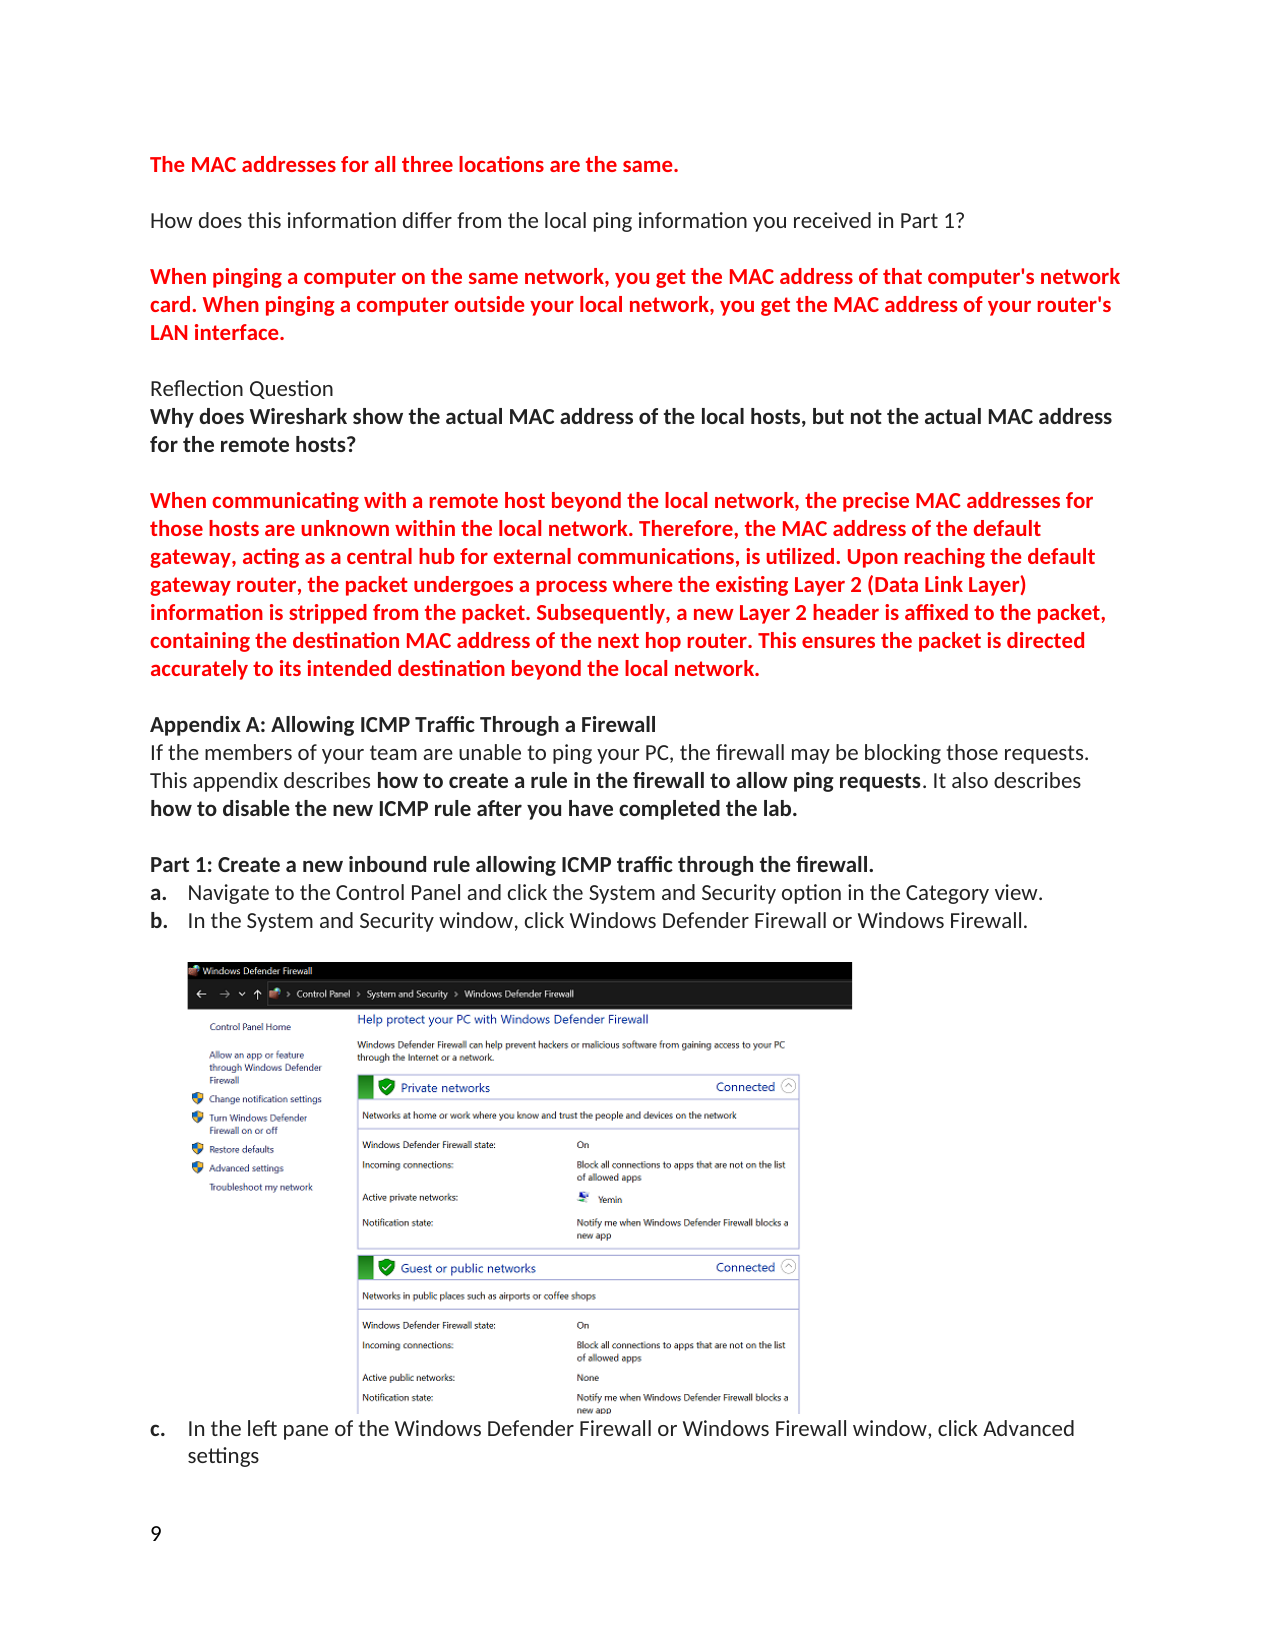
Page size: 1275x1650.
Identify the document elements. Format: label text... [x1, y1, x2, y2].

text Reflection Question [150, 374, 1125, 402]
text The MAC addresses for all three locations are the same. [150, 150, 1125, 178]
text When communicating with a remote host beyond the local network, the precise MAC addresses for those hosts are unknown within the local network. Therefore, the MAC address of the default gateway, acting as a central hub for external communications, is utilized. Upon reaching the default gateway router, the packet undergoes a process where the existing Layer 2 (Data Link Layer) information is stripped from the packet. Subsequently, a new Layer 2 header is affixed to the packet, containing the destination MAC address of the next hop router. This ensures the packet is directed accurately to its intended destination beyond the local network. [150, 486, 1125, 682]
text When pinging a computer on the same network, you get the MAC address of that computer's network card. When pinging a computer outside your local network, you get the MAC address of your router's LAN interface. [150, 262, 1125, 346]
picture [187, 962, 853, 1414]
text Part 1: Create a new inbound rule allowing ICMP traffic through the firewall. [150, 851, 1125, 878]
list Navigate to the Control Panel and click the System and Security option in the Category view. [150, 878, 1125, 907]
text How does this information differ from the local ping information you received in Part 1? [150, 206, 1125, 234]
list In the System and Security window, click Windows Defender Firewall or Windows Firewall. [150, 907, 1125, 934]
text Appendix A: Allowing ICMP Traffic Through a Firewall [150, 710, 1125, 738]
text Why does Wireshark show the actual MAC address of the local hosts, but not the actual MAC address for the remote hosts? [150, 402, 1125, 458]
text If the members of your team are unable to ping your PC, the firewall may be blocking those requests. This appendix describes how to create a rule in the firewall to allow ping requests. It also describes how to disable the new ICMP rule after you have completed the lab. [150, 738, 1125, 822]
list In the left pane of the Windows Defender Firewall or Windows Firewall window, click Advanced settings [150, 1414, 1125, 1470]
